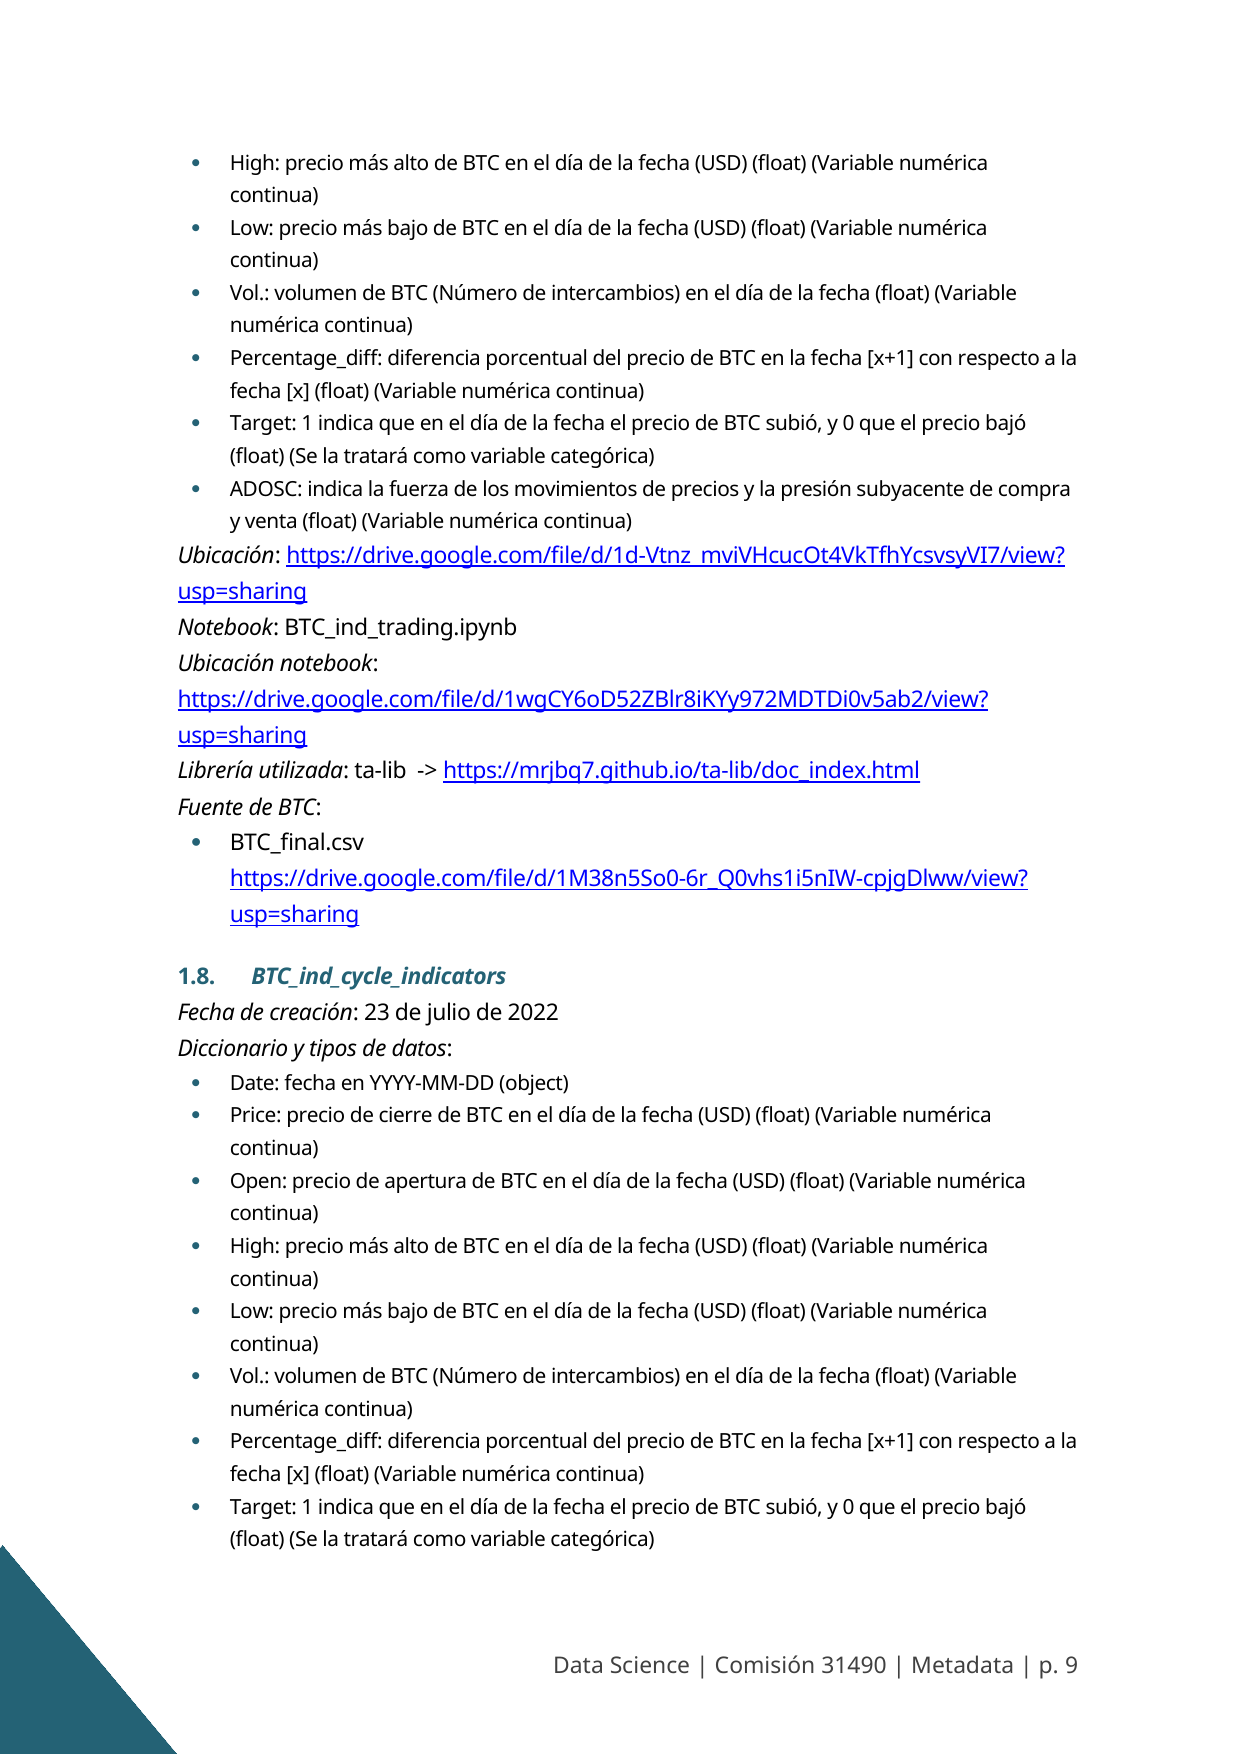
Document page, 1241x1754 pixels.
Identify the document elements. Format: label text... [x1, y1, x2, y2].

text Ubicación notebook: https://drive.google.com/file/d/1wgCY6oD52ZBlr8iKYy972MDTDi0v5ab2/view?usp=sharing [177, 647, 1078, 750]
list BTC_ind_cycle_indicators [177, 960, 1078, 991]
list High: precio más alto de BTC en el día de la fecha (USD) (float) (Variable numérica continua) [192, 148, 1078, 209]
text Ubicación: https://drive.google.com/file/d/1d-Vtnz_mviVHcucOt4VkTfhYcsvsyVI7/view?usp=sharing [177, 539, 1078, 606]
list High: precio más alto de BTC en el día de la fecha (USD) (float) (Variable numérica continua) [192, 1231, 1078, 1292]
list Target: 1 indica que en el día de la fecha el precio de BTC subió, y 0 que el precio bajó (float) (Se la tratará como variable categórica) [192, 408, 1078, 469]
list ADOSC: indica la fuerza de los movimientos de precios y la presión subyacente de compra y venta (float) (Variable numérica continua) [192, 474, 1078, 535]
list Vol.: volumen de BTC (Número de intercambios) en el día de la fecha (float) (Variable numérica continua) [192, 1361, 1078, 1422]
list Date: fecha en YYYY-MM-DD (object) [192, 1068, 1078, 1096]
list Percentage_diff: diferencia porcentual del precio de BTC en la fecha [x+1] con respecto a la fecha [x] (float) (Variable numérica continua) [192, 1427, 1078, 1488]
text Notebook: BTC_ind_trading.ipynb [177, 611, 1078, 642]
list BTC_final.csv [192, 826, 1078, 858]
text Fuente de BTC: [177, 790, 1078, 822]
list Percentage_diff: diferencia porcentual del precio de BTC en la fecha [x+1] con respecto a la fecha [x] (float) (Variable numérica continua) [192, 343, 1078, 404]
text Diccionario y tipos de datos: [177, 1032, 1078, 1063]
list Target: 1 indica que en el día de la fecha el precio de BTC subió, y 0 que el precio bajó (float) (Se la tratará como variable categórica) [192, 1492, 1078, 1553]
text Librería utilizada: ta-lib -> https://mrjbq7.github.io/ta-lib/doc_index.html [177, 754, 1078, 786]
list Low: precio más bajo de BTC en el día de la fecha (USD) (float) (Variable numérica continua) [192, 1296, 1078, 1357]
list Open: precio de apertura de BTC en el día de la fecha (USD) (float) (Variable numérica continua) [192, 1166, 1078, 1227]
list Vol.: volumen de BTC (Número de intercambios) en el día de la fecha (float) (Variable numérica continua) [192, 278, 1078, 339]
list Price: precio de cierre de BTC en el día de la fecha (USD) (float) (Variable numérica continua) [192, 1101, 1078, 1162]
list https://drive.google.com/file/d/1M38n5So0-6r_Q0vhs1i5nIW-cpjgDlww/view?usp=sharing [229, 862, 1078, 929]
list Low: precio más bajo de BTC en el día de la fecha (USD) (float) (Variable numérica continua) [192, 213, 1078, 274]
text Fecha de creación: 23 de julio de 2022 [177, 996, 1078, 1027]
